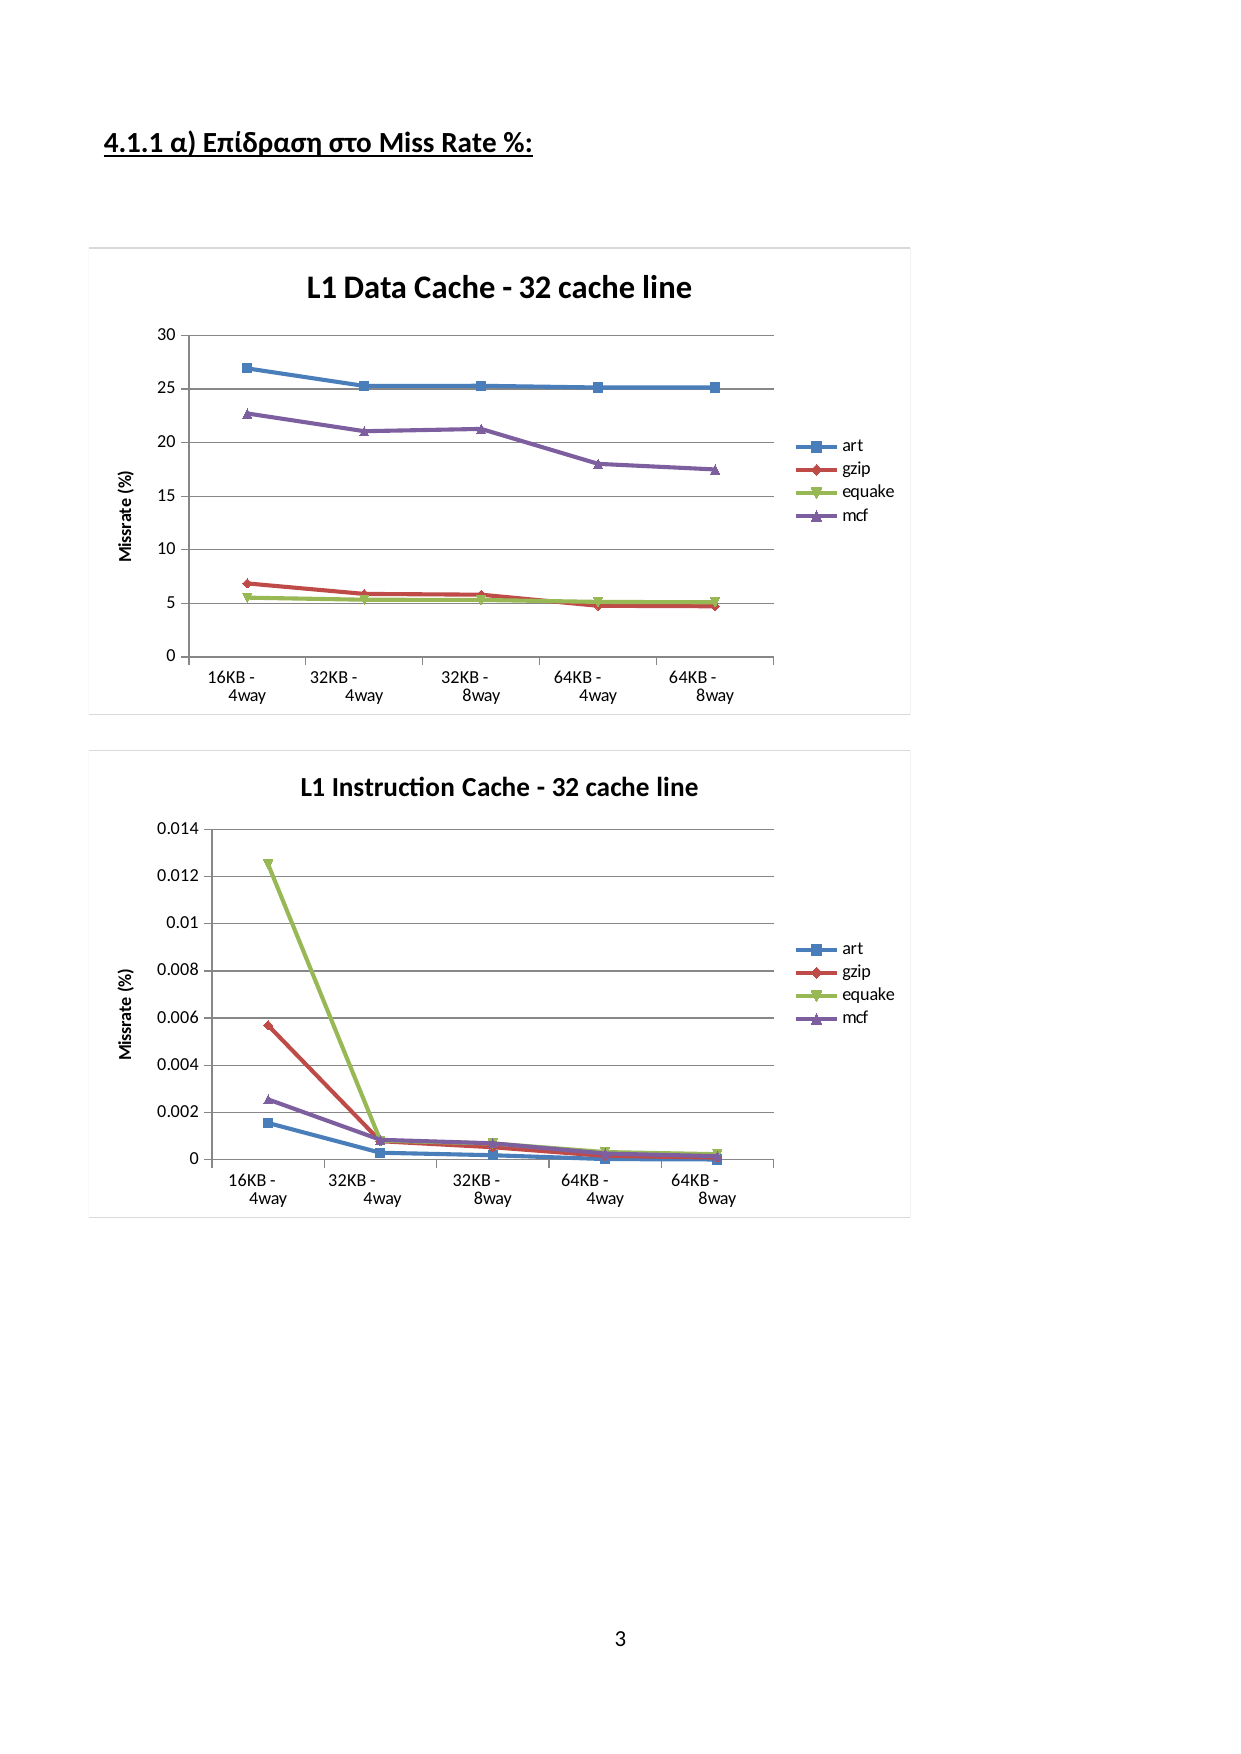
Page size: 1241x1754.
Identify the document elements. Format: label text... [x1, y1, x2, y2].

text 4.1.1 α) Επίδραση στο Miss Rate %: [103, 124, 1137, 160]
